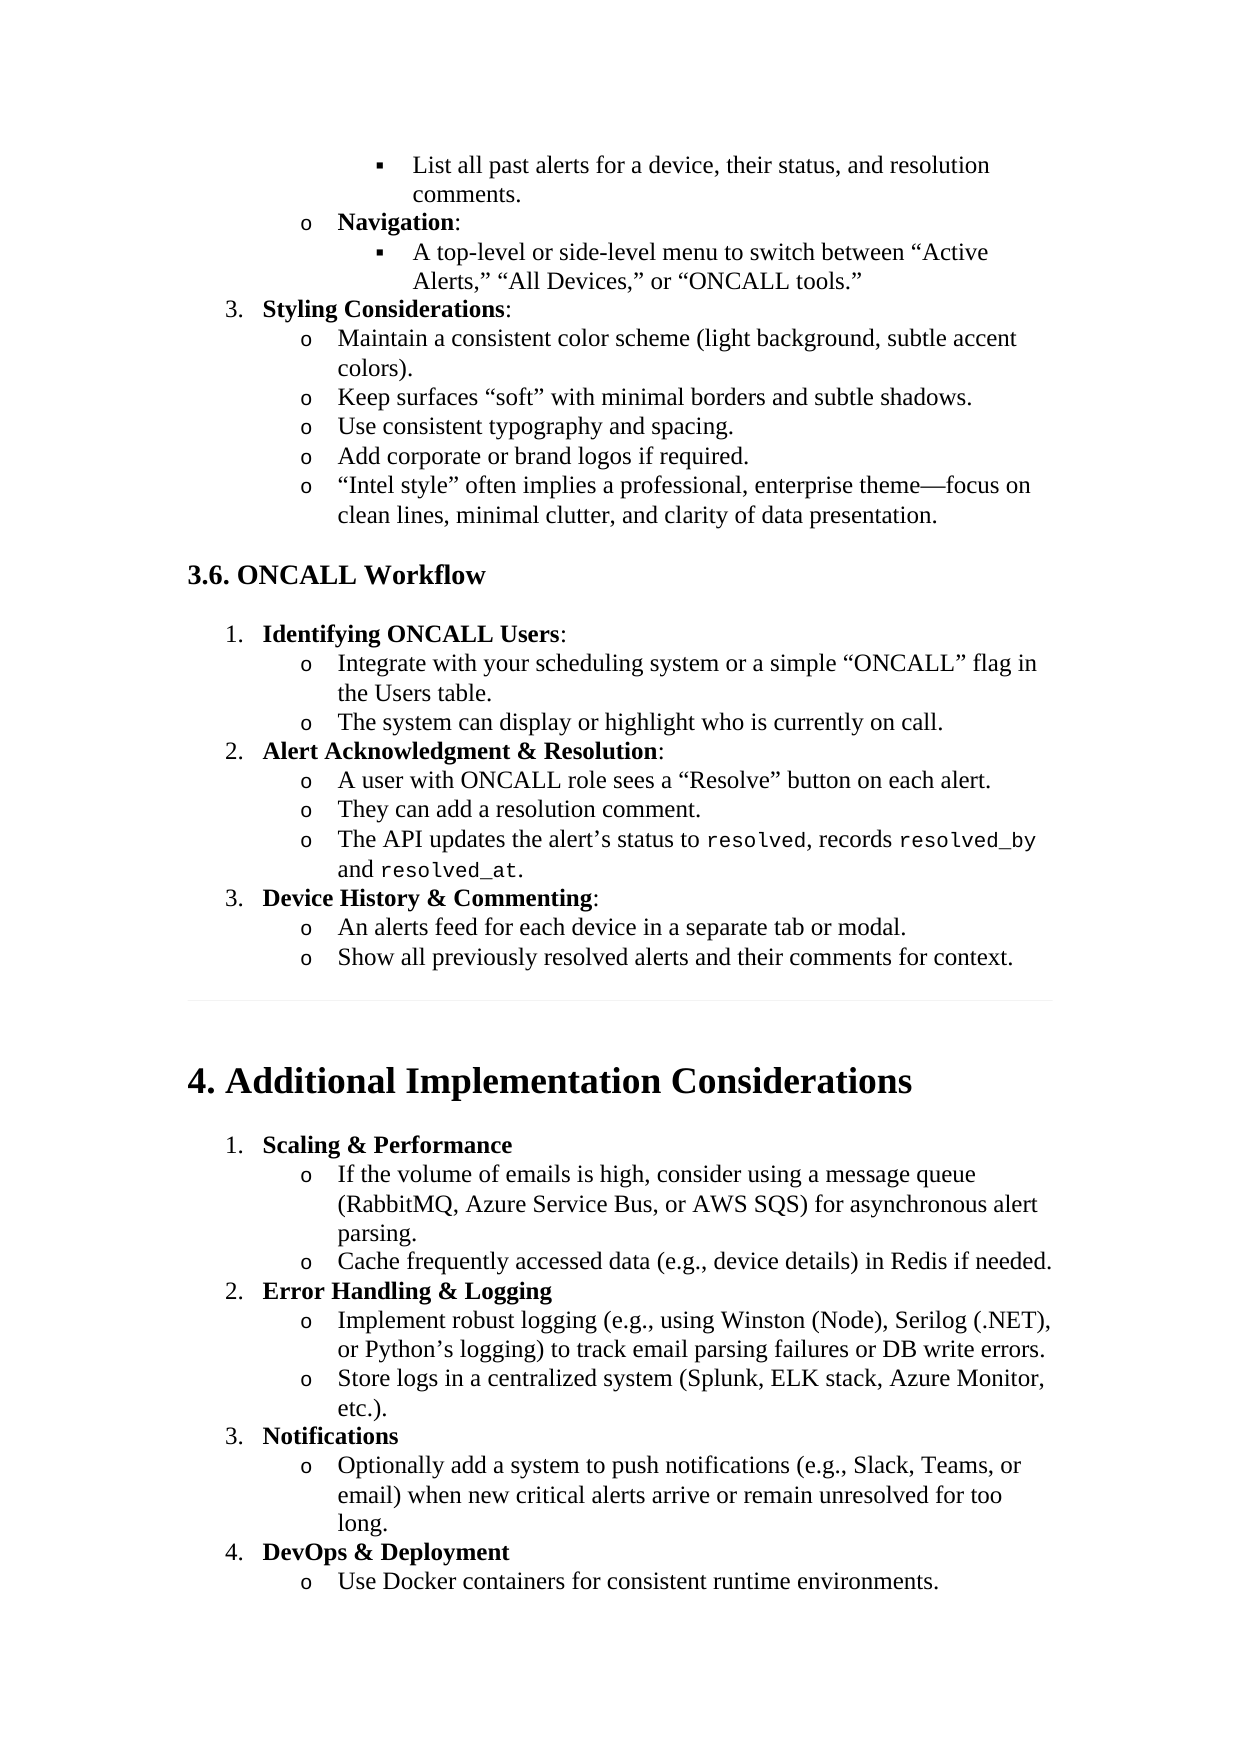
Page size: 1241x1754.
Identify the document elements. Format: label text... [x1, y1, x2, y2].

list The API updates the alert’s status to resolved, records resolved_by and resolved_at. [300, 824, 1053, 883]
list Cache frequently accessed data (e.g., device details) in Redis if needed. [300, 1246, 1053, 1276]
list Keep surfaces “soft” with minimal borders and subtle shadows. [300, 382, 1053, 411]
list Notifications [225, 1421, 1053, 1450]
text 3.6. ONCALL Workflow [187, 558, 1053, 590]
list Navigation: [300, 207, 1053, 237]
list Error Handling & Logging [225, 1276, 1053, 1305]
list They can add a resolution comment. [300, 794, 1053, 824]
list A top-level or side-level menu to switch between “Active Alerts,” “All Devices,” or “ONCALL tools.” [375, 237, 1053, 294]
list “Intel style” often implies a professional, enterprise theme—focus on clean lines, minimal clutter, and clarity of data presentation. [300, 470, 1053, 529]
list Use consistent typography and spacing. [300, 411, 1053, 441]
list A user with ONCALL role sees a “Resolve” button on each alert. [300, 765, 1053, 794]
list List all past alerts for a device, their status, and resolution comments. [375, 150, 1053, 207]
text 4. Additional Implementation Considerations [187, 1058, 1053, 1101]
list Styling Considerations: [225, 294, 1053, 323]
list Maintain a consistent color scheme (light background, subtle accent colors). [300, 323, 1053, 382]
list Optionally add a system to push notifications (e.g., Slack, Teams, or email) when new critical alerts arrive or remain unresolved for too long. [300, 1450, 1053, 1537]
list Show all previously resolved alerts and their comments for context. [300, 942, 1053, 971]
list Alert Acknowledgment & Resolution: [225, 736, 1053, 765]
list The system can display or highlight who is currently on call. [300, 707, 1053, 736]
list An alerts feed for each device in a separate tab or modal. [300, 912, 1053, 942]
list Device History & Commenting: [225, 883, 1053, 912]
list DevOps & Deployment [225, 1537, 1053, 1566]
list Store logs in a centralized system (Splunk, ELK stack, Azure Monitor, etc.). [300, 1363, 1053, 1421]
list Scaling & Performance [225, 1131, 1053, 1159]
list If the volume of emails is high, consider using a message queue (RabbitMQ, Azure Service Bus, or AWS SQS) for asynchronous alert parsing. [300, 1159, 1053, 1246]
list Identifying ONCALL Users: [225, 619, 1053, 648]
list Implement robust logging (e.g., using Winston (Node), Serilog (.NET), or Python’s logging) to track email parsing failures or DB write errors. [300, 1305, 1053, 1363]
list Use Docker containers for consistent runtime environments. [300, 1566, 1053, 1596]
list Integrate with your scheduling system or a simple “ONCALL” flag in the Users table. [300, 648, 1053, 707]
list Add corporate or brand logos if required. [300, 441, 1053, 470]
